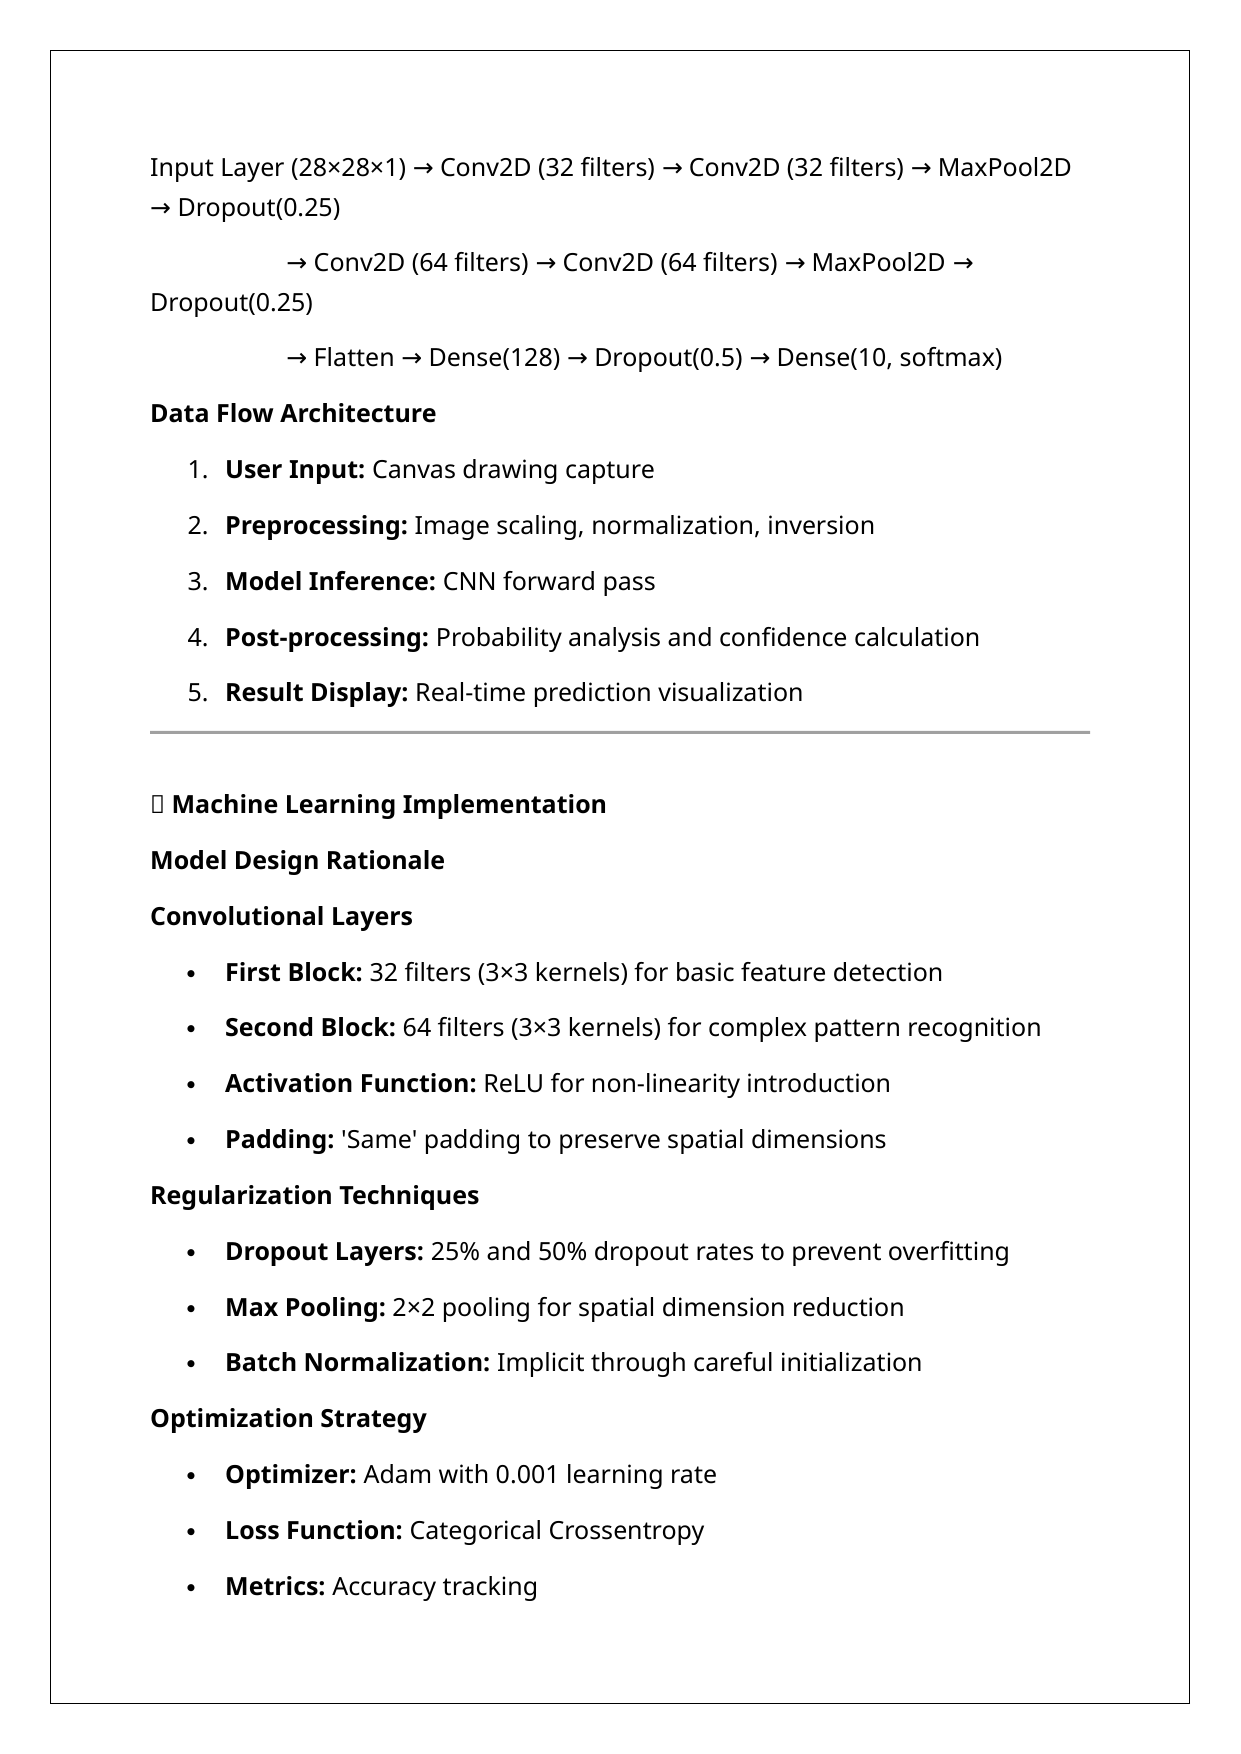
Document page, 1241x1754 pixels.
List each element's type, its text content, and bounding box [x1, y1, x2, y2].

list Batch Normalization: Implicit through careful initialization [187, 1345, 1090, 1379]
text Regularization Techniques [150, 1177, 1090, 1212]
list Second Block: 64 filters (3×3 kernels) for complex pattern recognition [187, 1010, 1090, 1044]
text Convolutional Layers [150, 898, 1090, 932]
list Optimizer: Adam with 0.001 learning rate [187, 1457, 1090, 1491]
list First Block: 32 filters (3×3 kernels) for basic feature detection [187, 954, 1090, 988]
list User Input: Canvas drawing capture [187, 452, 1090, 486]
list Model Inference: CNN forward pass [187, 563, 1090, 597]
list Max Pooling: 2×2 pooling for spatial dimension reduction [187, 1289, 1090, 1323]
text Model Design Rationale [150, 842, 1090, 877]
text Optimization Strategy [150, 1401, 1090, 1435]
text Data Flow Architecture [150, 396, 1090, 430]
list Post-processing: Probability analysis and confidence calculation [187, 619, 1090, 653]
list Metrics: Accuracy tracking [187, 1568, 1090, 1602]
list Padding: 'Same' padding to preserve spatial dimensions [187, 1122, 1090, 1156]
text → Conv2D (64 filters) → Conv2D (64 filters) → MaxPool2D → Dropout(0.25) [150, 245, 1090, 318]
text 🧠 Machine Learning Implementation [150, 787, 1090, 821]
list Activation Function: ReLU for non-linearity introduction [187, 1066, 1090, 1100]
list Preprocessing: Image scaling, normalization, inversion [187, 507, 1090, 542]
list Dropout Layers: 25% and 50% dropout rates to prevent overfitting [187, 1233, 1090, 1267]
text Input Layer (28×28×1) → Conv2D (32 filters) → Conv2D (32 filters) → MaxPool2D → Dropout(0.25) [150, 150, 1090, 223]
text → Flatten → Dense(128) → Dropout(0.5) → Dense(10, softmax) [150, 340, 1090, 374]
list Result Display: Real-time prediction visualization [187, 675, 1090, 709]
list Loss Function: Categorical Crossentropy [187, 1512, 1090, 1547]
